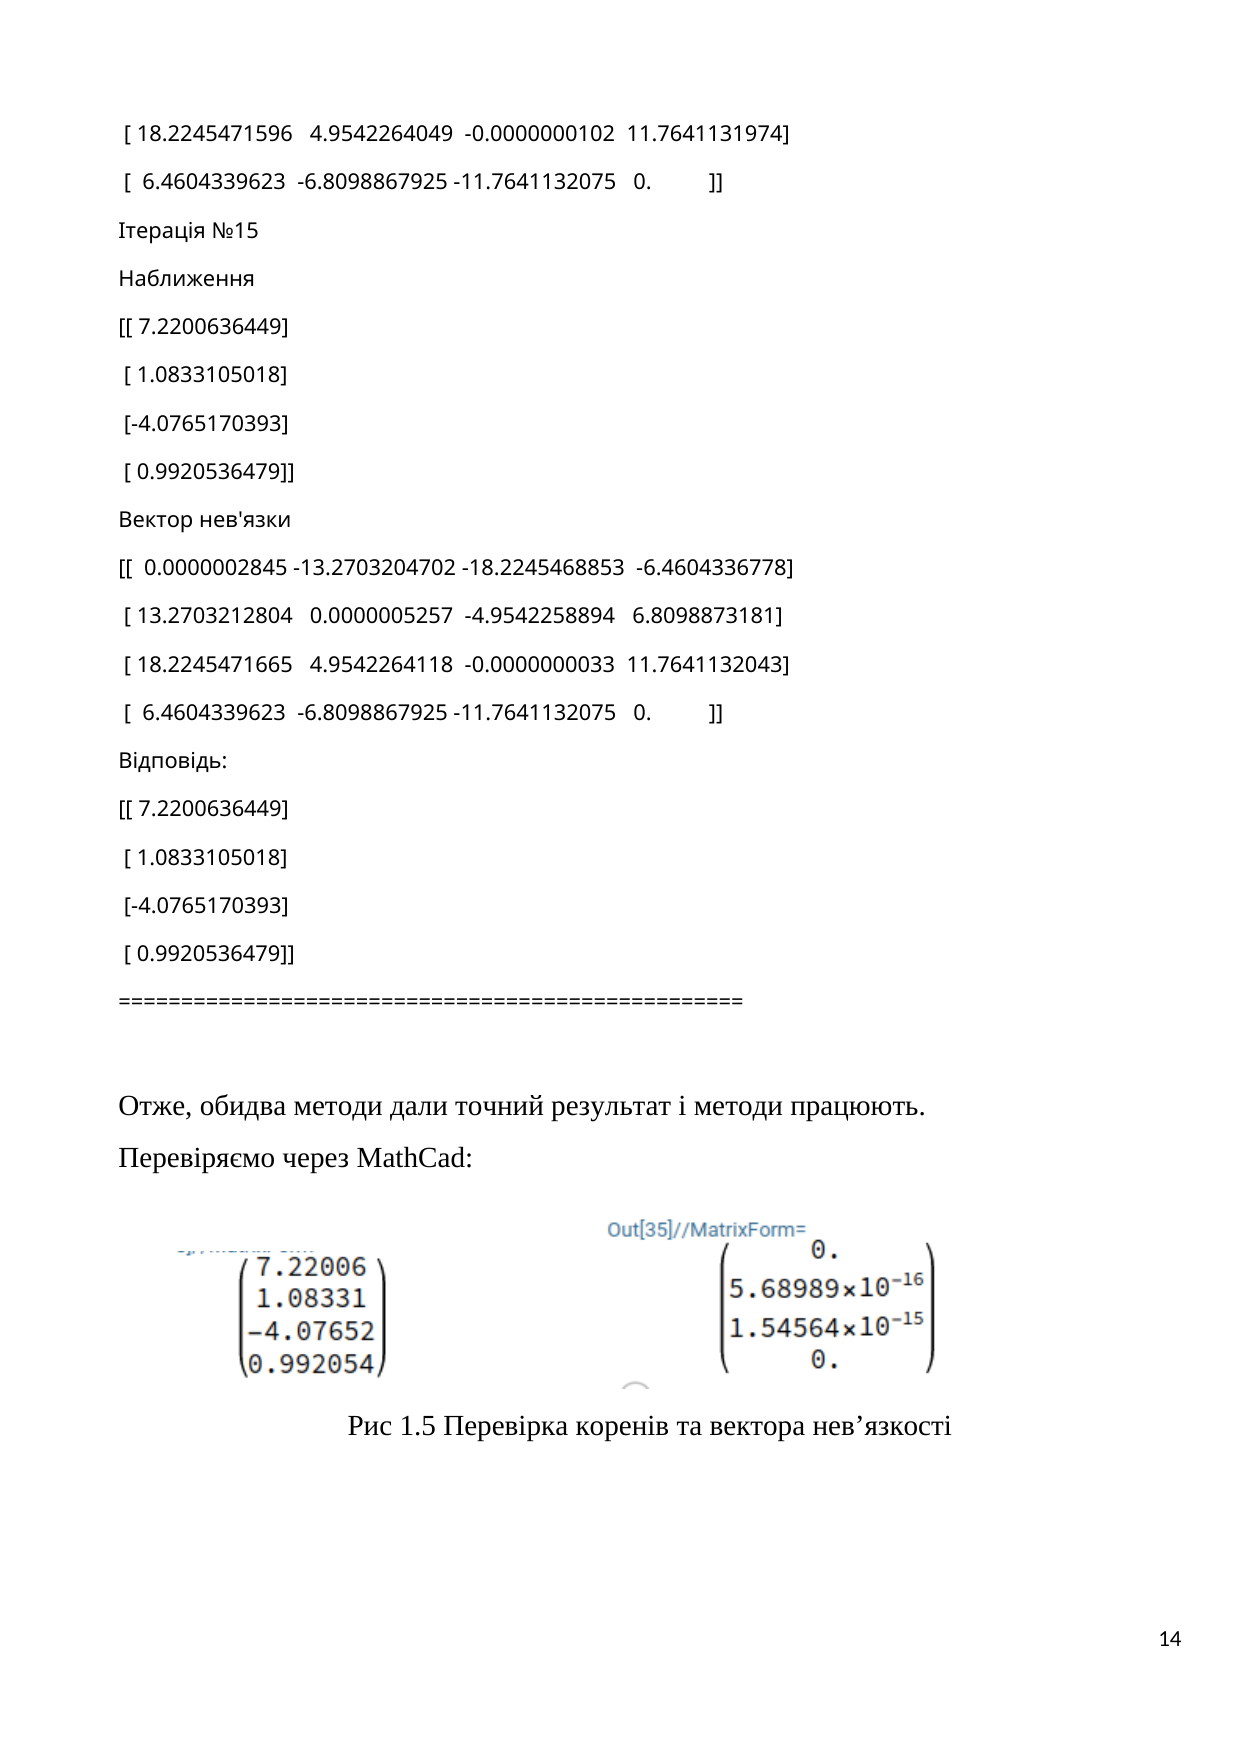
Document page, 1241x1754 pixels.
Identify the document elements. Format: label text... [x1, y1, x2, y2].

picture [176, 1193, 1124, 1389]
text [[ 0.0000002845 -13.2703204702 -18.2245468853 -6.4604336778] [118, 552, 1181, 582]
text ================================================== [118, 986, 1181, 1016]
text [ 6.4604339623 -6.8098867925 -11.7641132075 0. ]] [118, 697, 1181, 727]
text Відповідь: [118, 745, 1181, 775]
text [ 1.0833105018] [118, 842, 1181, 871]
text [ 13.2703212804 0.0000005257 -4.9542258894 6.8098873181] [118, 600, 1181, 630]
text Вектор нев'язки [118, 504, 1181, 534]
text [-4.0765170393] [118, 407, 1181, 437]
text Перевіряємо через MathCad: [118, 1141, 1181, 1174]
text [[ 7.2200636449] [118, 793, 1181, 823]
text Ітерація №15 [118, 214, 1181, 244]
text [ 0.9920536479]] [118, 938, 1181, 968]
text [[ 7.2200636449] [118, 311, 1181, 341]
text [ 0.9920536479]] [118, 456, 1181, 486]
text Отже, обидва методи дали точний результат і методи працюють. [118, 1088, 1181, 1121]
text Наближення [118, 263, 1181, 293]
text [ 6.4604339623 -6.8098867925 -11.7641132075 0. ]] [118, 166, 1181, 196]
text [ 18.2245471665 4.9542264118 -0.0000000033 11.7641132043] [118, 649, 1181, 678]
text Рис 1.5 Перевірка коренів та вектора нев’язкості [118, 1408, 1181, 1441]
text [ 1.0833105018] [118, 359, 1181, 389]
text [-4.0765170393] [118, 890, 1181, 919]
text [ 18.2245471596 4.9542264049 -0.0000000102 11.7641131974] [118, 118, 1181, 148]
